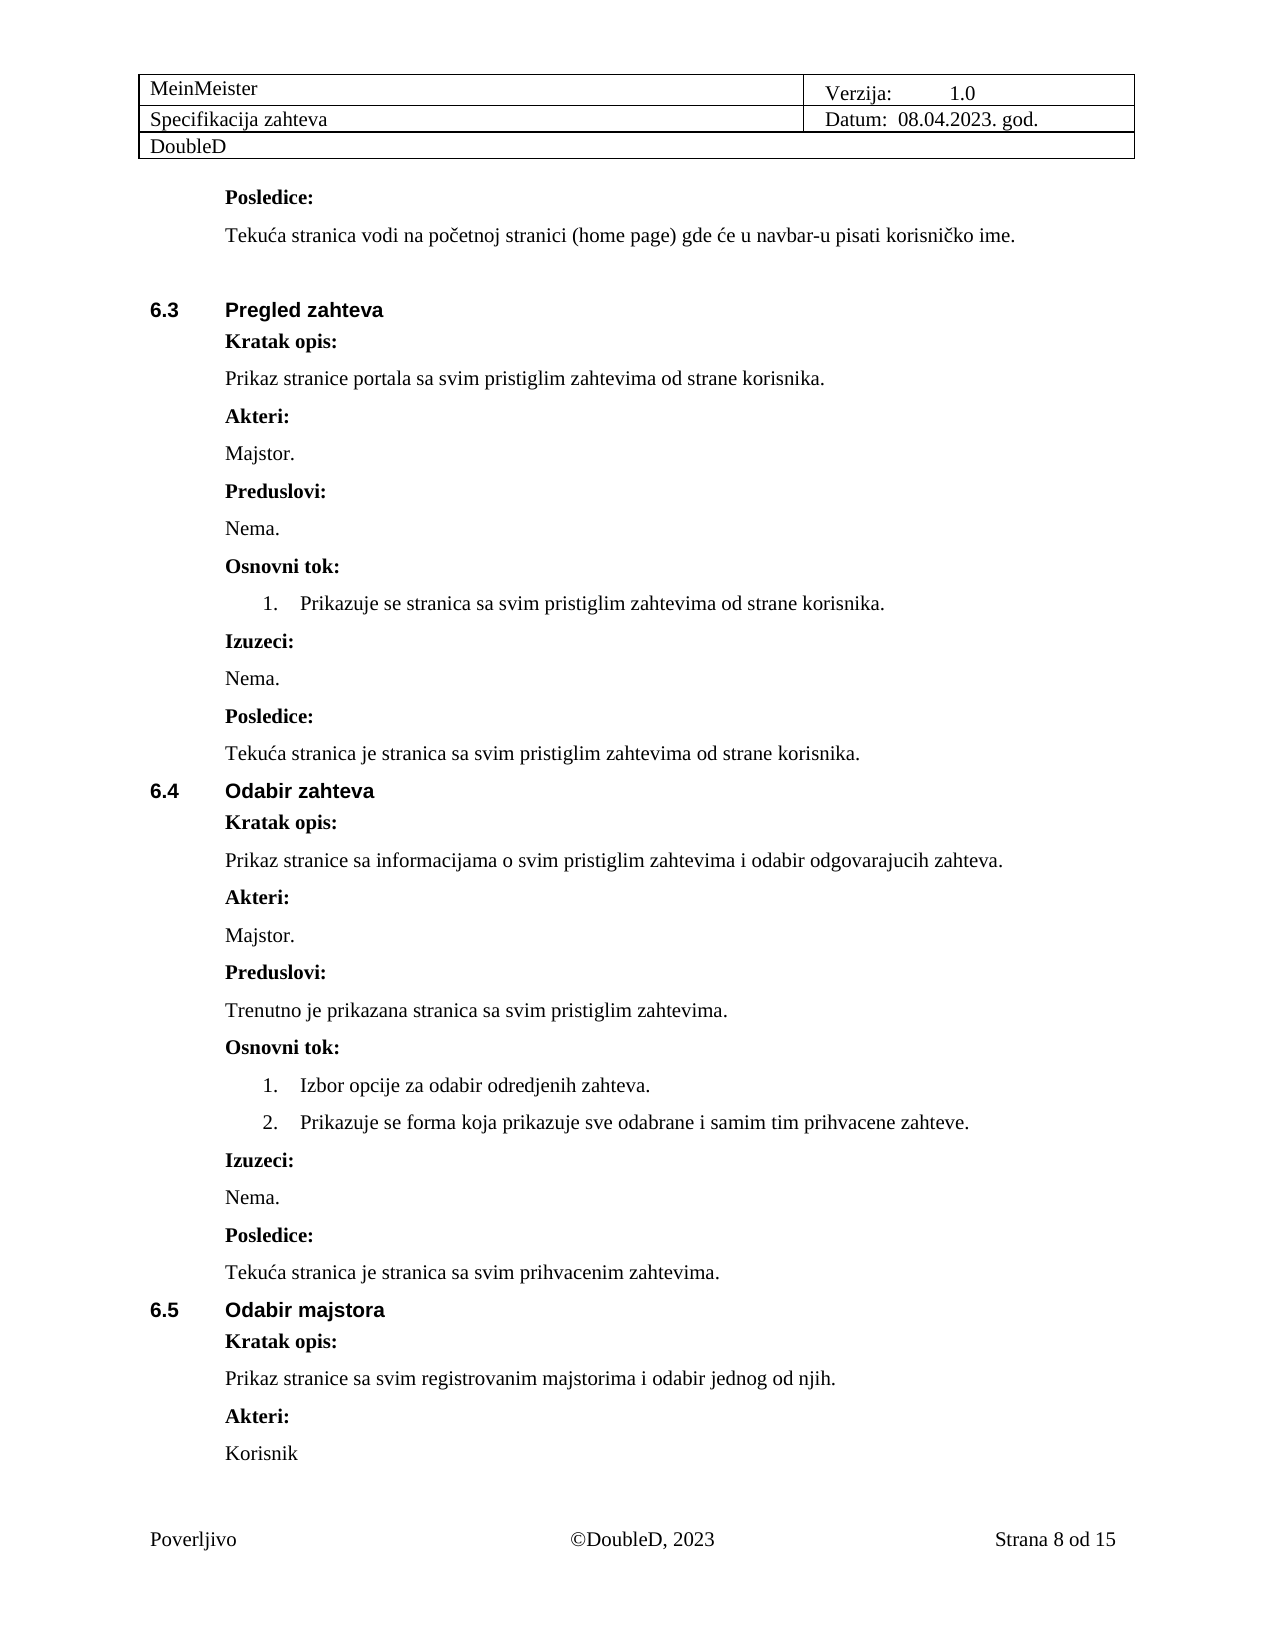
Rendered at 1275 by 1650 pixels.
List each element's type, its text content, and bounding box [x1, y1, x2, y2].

subtitle Odabir zahteva [150, 778, 1125, 803]
text Majstor. [225, 922, 1125, 947]
text Prikaz stranice sa svim registrovanim majstorima i odabir jednog od njih. [225, 1365, 1125, 1390]
text Akteri: [225, 884, 1125, 909]
text Nema. [225, 515, 1125, 540]
text Kratak opis: [225, 1328, 1125, 1353]
text Korisnik [225, 1440, 1125, 1465]
text Preduslovi: [225, 478, 1125, 503]
subtitle Odabir majstora [150, 1297, 1125, 1322]
subtitle Pregled zahteva [150, 297, 1125, 322]
text Kratak opis: [225, 328, 1125, 353]
text Nema. [225, 665, 1125, 690]
list Prikazuje se forma koja prikazuje sve odabrane i samim tim prihvacene zahteve. [262, 1109, 1125, 1134]
text Majstor. [225, 440, 1125, 465]
text Posledice: [225, 184, 1125, 209]
text Tekuća stranica vodi na početnoj stranici (home page) gde će u navbar-u pisati korisničko ime. [225, 222, 1125, 247]
text Posledice: [225, 1222, 1125, 1247]
text Tekuća stranica je stranica sa svim pristiglim zahtevima od strane korisnika. [225, 740, 1125, 765]
text Izuzeci: [225, 628, 1125, 653]
text Osnovni tok: [225, 1034, 1125, 1059]
text Kratak opis: [225, 809, 1125, 834]
text Akteri: [225, 403, 1125, 428]
text Trenutno je prikazana stranica sa svim pristiglim zahtevima. [225, 997, 1125, 1022]
text Preduslovi: [225, 959, 1125, 984]
text Akteri: [225, 1403, 1125, 1428]
list Izbor opcije za odabir odredjenih zahteva. [262, 1072, 1125, 1097]
text Nema. [225, 1184, 1125, 1209]
text Tekuća stranica je stranica sa svim prihvacenim zahtevima. [225, 1259, 1125, 1284]
text Prikaz stranice portala sa svim pristiglim zahtevima od strane korisnika. [225, 365, 1125, 390]
list Prikazuje se stranica sa svim pristiglim zahtevima od strane korisnika. [262, 590, 1125, 615]
text Osnovni tok: [225, 553, 1125, 578]
text Izuzeci: [225, 1147, 1125, 1172]
text Posledice: [225, 703, 1125, 728]
text Prikaz stranice sa informacijama o svim pristiglim zahtevima i odabir odgovarajucih zahteva. [225, 847, 1125, 872]
